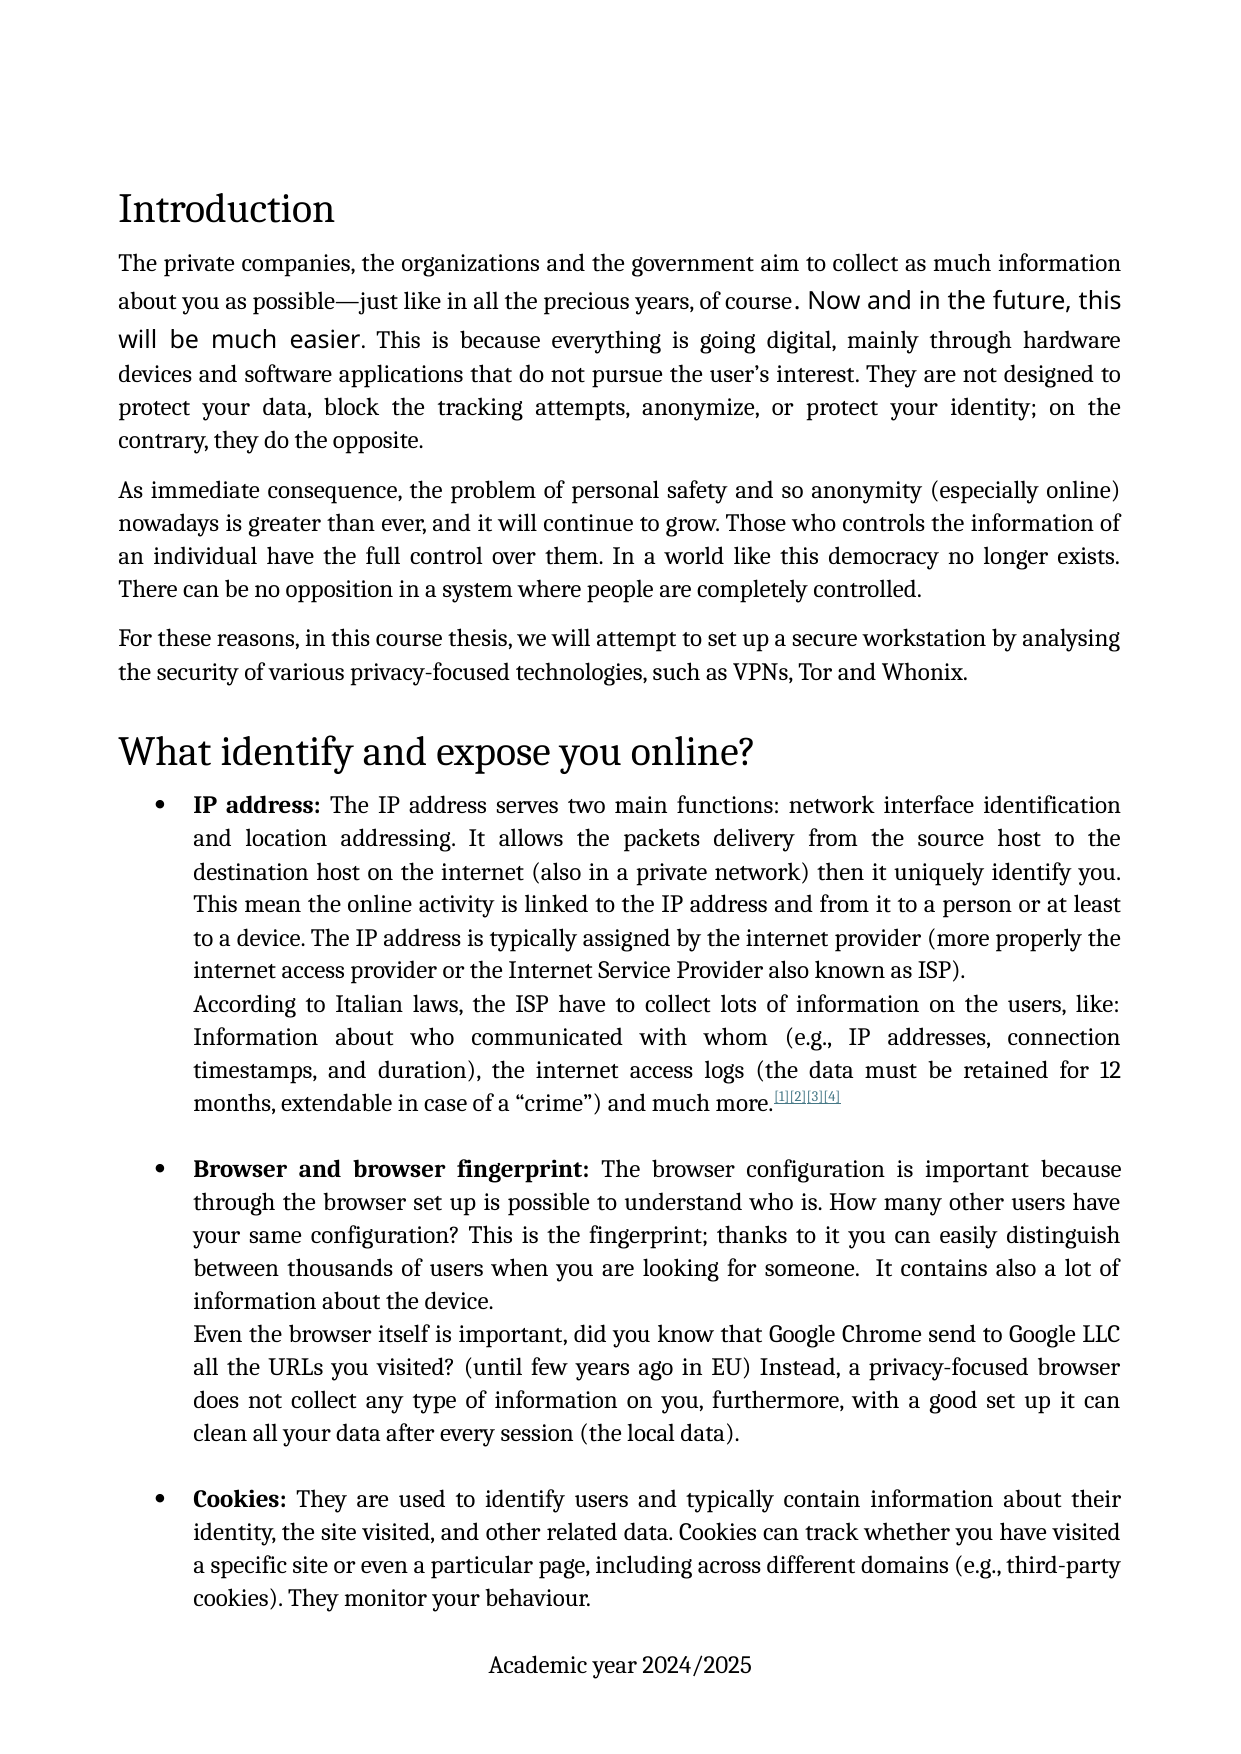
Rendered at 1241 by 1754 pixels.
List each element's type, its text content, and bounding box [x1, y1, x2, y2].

subtitle Introduction [118, 185, 1122, 233]
list Browser and browser fingerprint: The browser configuration is important because through the browser set up is possible to understand who is. How many other users have your same configuration? This is the fingerprint; thanks to it you can easily distinguish between thousands of users when you are looking for someone. It contains also a lot of information about the device. [156, 1154, 1122, 1315]
text The private companies, the organizations and the government aim to collect as much information about you as possible—just like in all the precious years, of course. Now and in the future, this will be much easier. This is because everything is going digital, mainly through hardware devices and software applications that do not pursue the user’s interest. They are not designed to protect your data, block the tracking attempts, anonymize, or protect your identity; on the contrary, they do the opposite. [118, 248, 1122, 455]
list IP address: The IP address serves two main functions: network interface identification and location addressing. It allows the packets delivery from the source host to the destination host on the internet (also in a private network) then it uniquely identify you. This mean the online activity is linked to the IP address and from it to a person or at least to a device. The IP address is typically assigned by the internet provider (more properly the internet access provider or the Internet Service Provider also known as ISP). [156, 791, 1122, 985]
list According to Italian laws, the ISP have to collect lots of information on the users, like: Information about who communicated with whom (e.g., IP addresses, connection timestamps, and duration), the internet access logs (the data must be retained for 12 months, extendable in case of a “crime”) and much more.[1][2][3][4] [193, 989, 1122, 1117]
text For these reasons, in this course thesis, we will attempt to set up a secure workstation by analysing the security of various privacy-focused technologies, such as VPNs, Tor and Whonix. [118, 624, 1122, 686]
list Even the browser itself is important, did you know that Google Chrome send to Google LLC all the URLs you visited? (until few years ago in EU) Instead, a privacy-focused browser does not collect any type of information on you, furthermore, with a good set up it can clean all your data after every session (the local data). [193, 1320, 1122, 1447]
text As immediate consequence, the problem of personal safety and so anonymity (especially online) nowadays is greater than ever, and it will continue to grow. Those who controls the information of an individual have the full control over them. In a world like this democracy no longer exists. There can be no opposition in a system where people are completely controlled. [118, 476, 1122, 603]
subtitle What identify and expose you online? [118, 728, 1122, 776]
